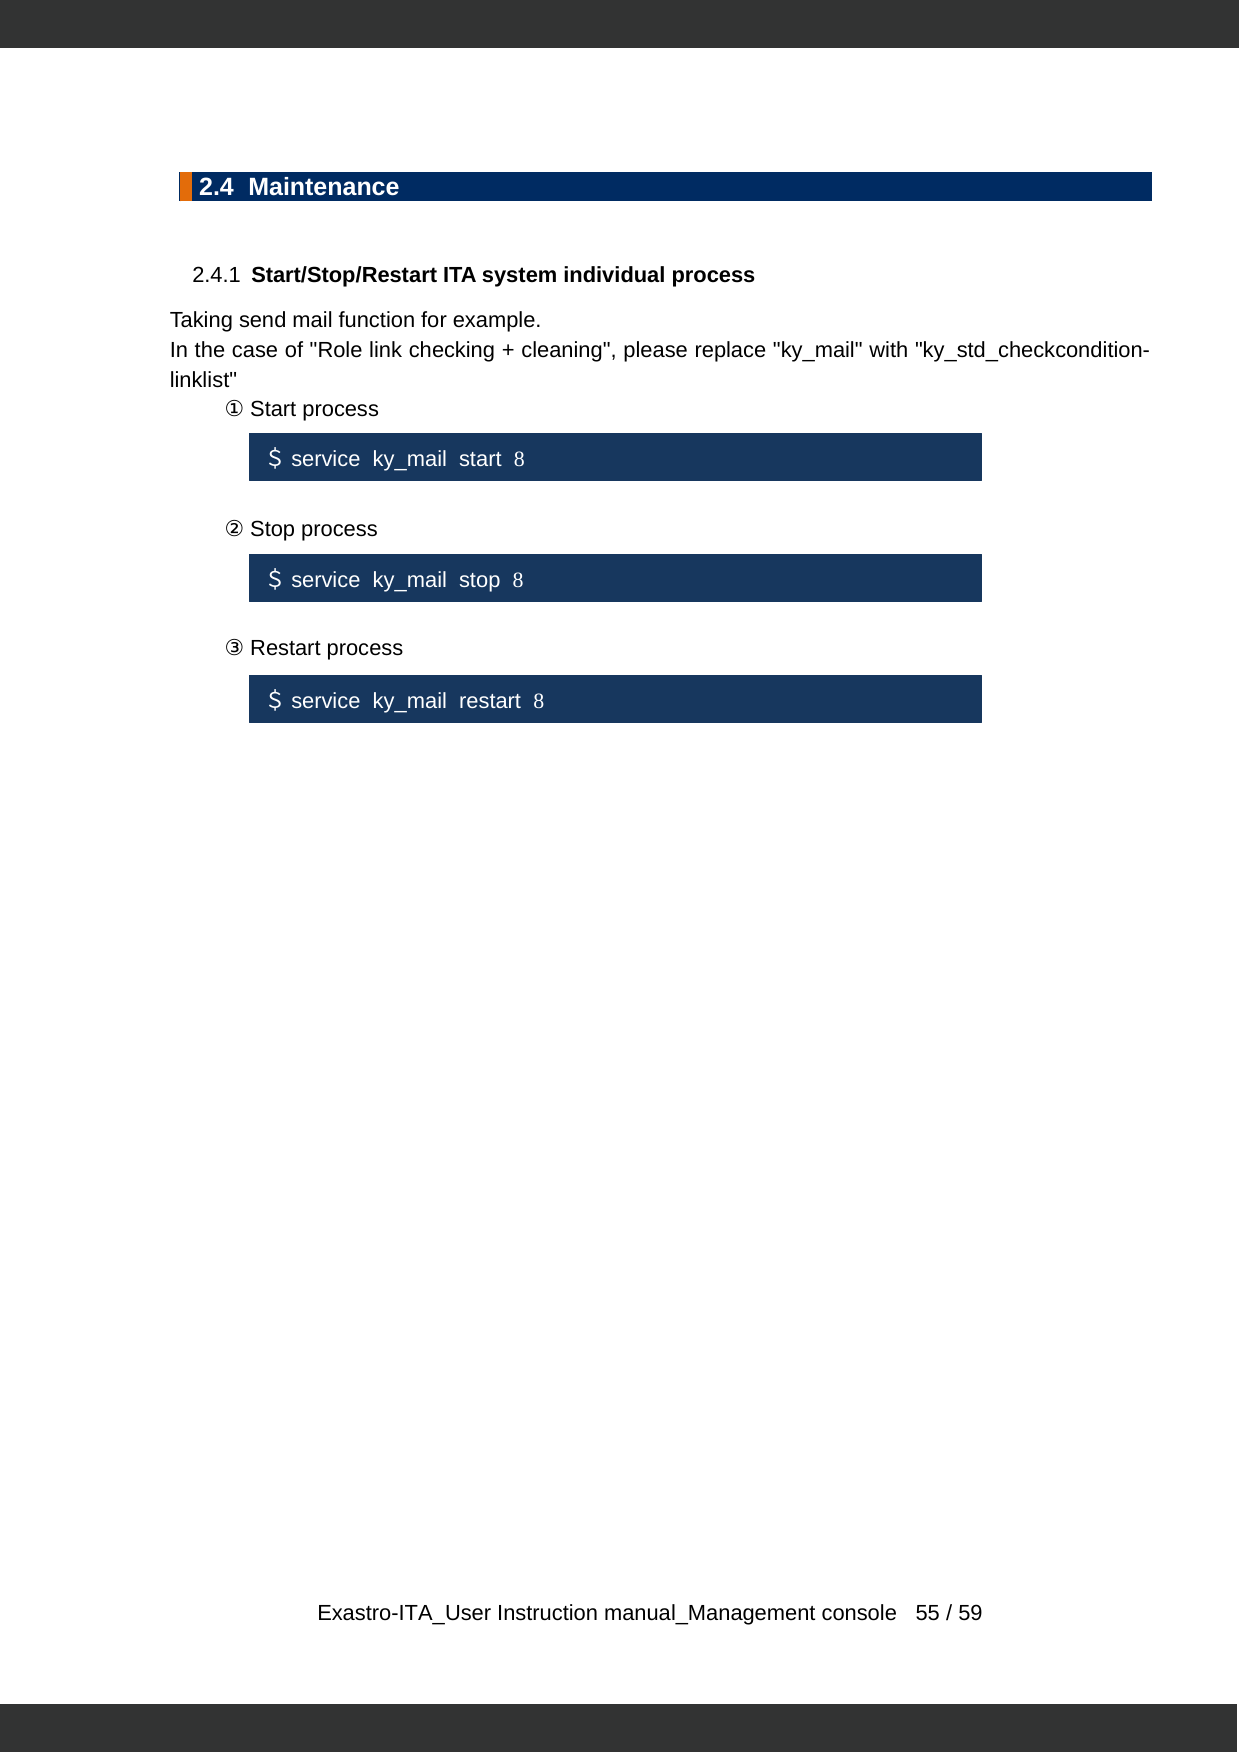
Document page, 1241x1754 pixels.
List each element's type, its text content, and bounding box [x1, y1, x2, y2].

subtitle Restart process [224, 632, 1152, 662]
subtitle Start process [224, 394, 1152, 424]
subtitle Start/Stop/Restart ITA system individual process [192, 260, 1152, 290]
subtitle Maintenance [192, 172, 1152, 201]
picture [0, 1704, 1237, 1752]
subtitle Stop process [224, 513, 1152, 543]
text In the case of "Role link checking + cleaning", please replace "ky_mail" with "ky_std_checkcondition-linklist" [169, 334, 1152, 394]
picture [0, 0, 1239, 48]
text Taking send mail function for example. [169, 304, 1152, 334]
